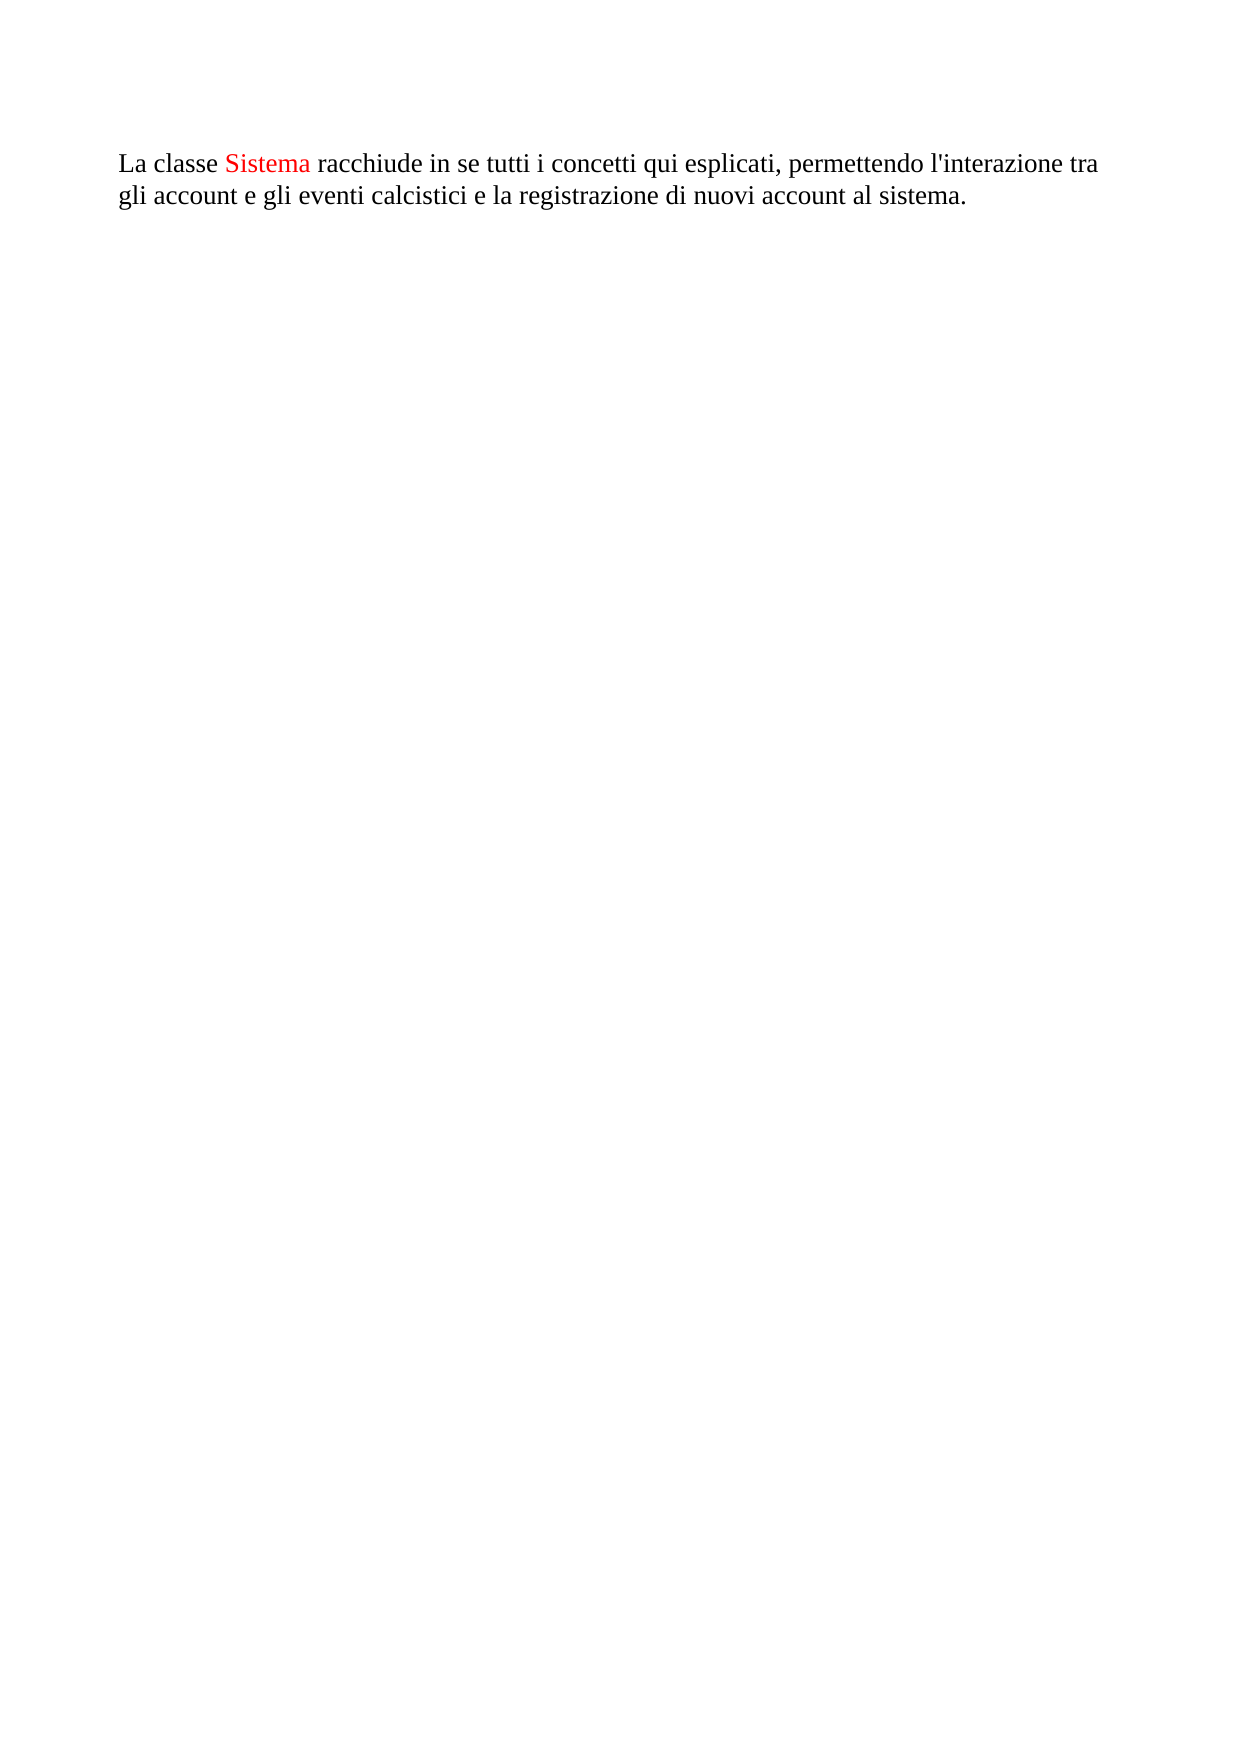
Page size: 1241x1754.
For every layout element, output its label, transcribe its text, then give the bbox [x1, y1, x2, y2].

text La classe Sistema racchiude in se tutti i concetti qui esplicati, permettendo l'interazione tra gli account e gli eventi calcistici e la registrazione di nuovi account al sistema. [118, 148, 1122, 210]
